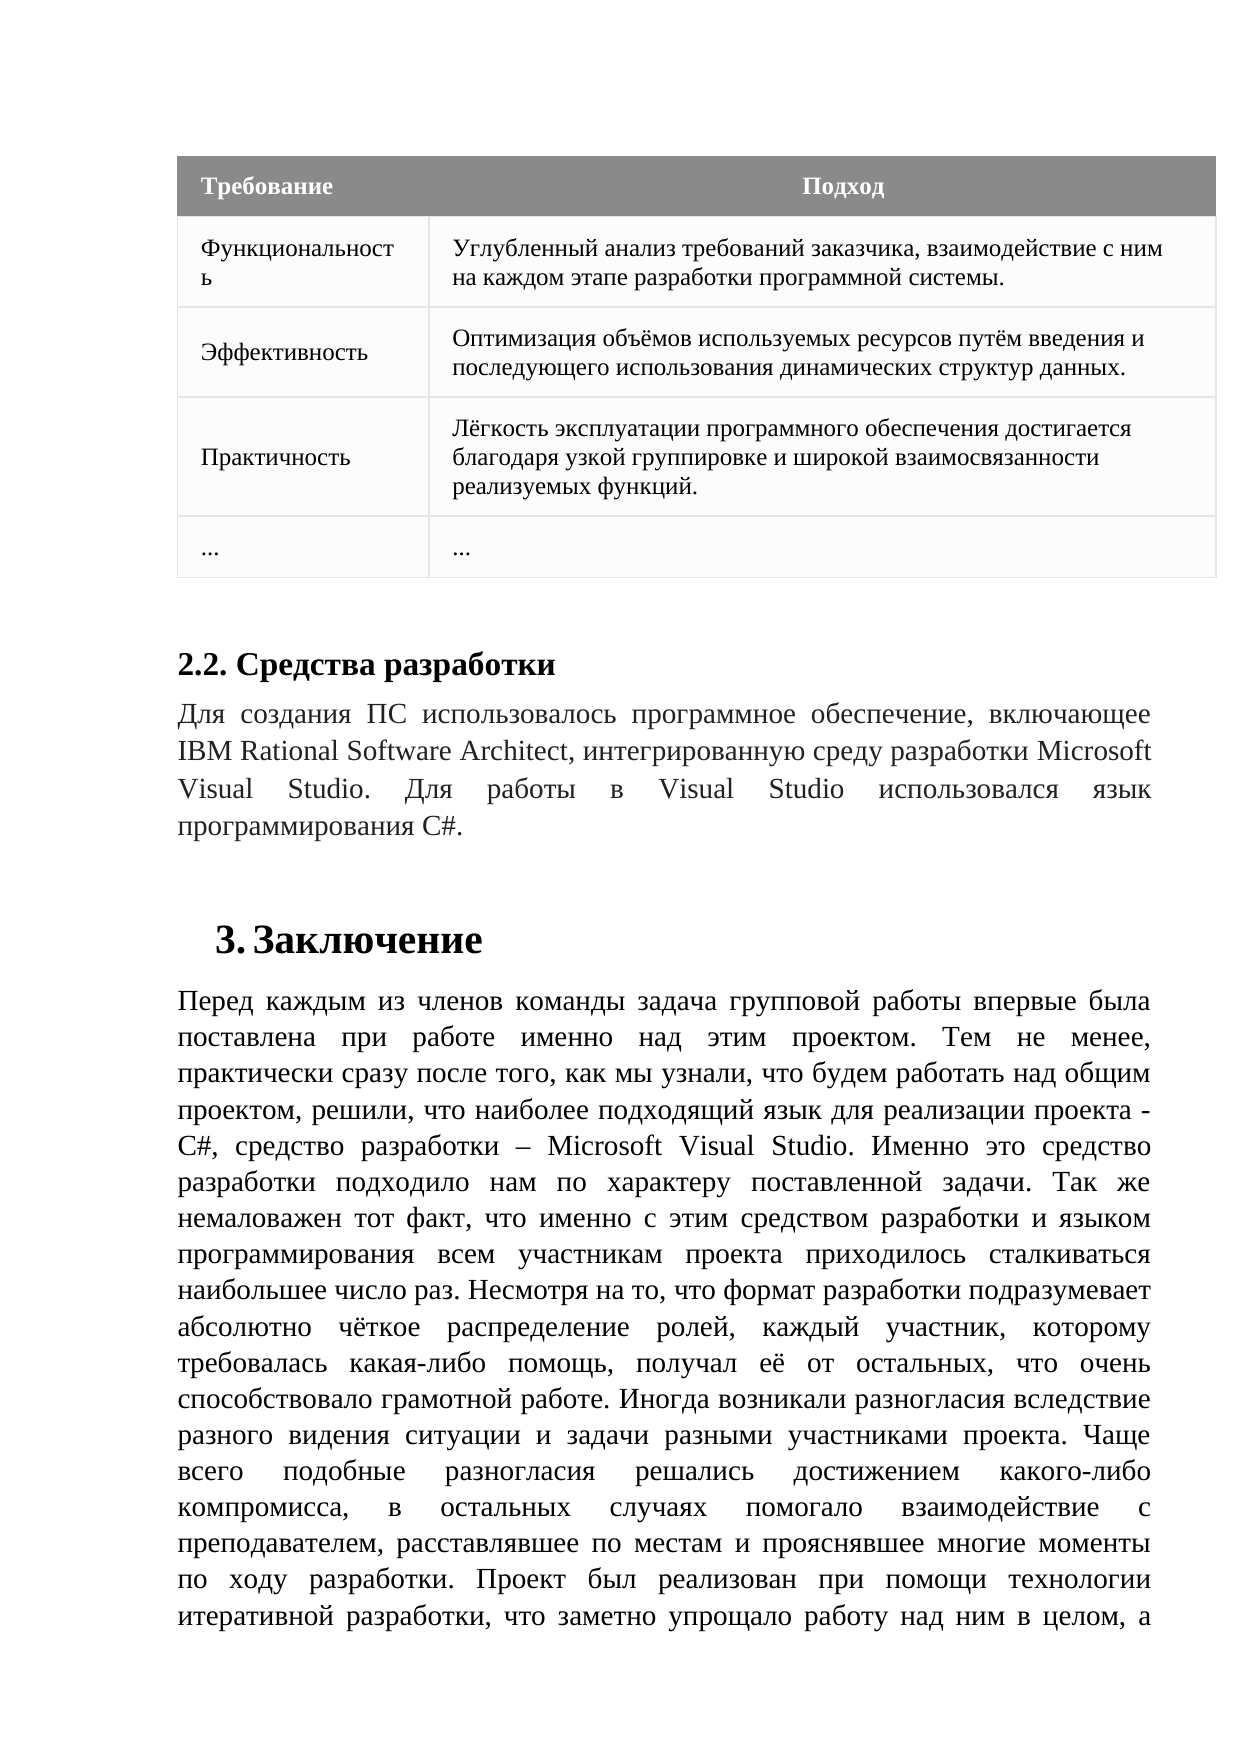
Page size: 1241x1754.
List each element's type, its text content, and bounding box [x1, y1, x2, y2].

table_header Требование [177, 156, 429, 216]
table_header Подход [429, 156, 1216, 216]
list Заключение [215, 915, 1152, 963]
table_cell Лёгкость эксплуатации программного обеспечения достигается благодаря узкой группировке и широкой взаимосвязанности реализуемых функций. [430, 398, 1215, 515]
table_cell ... [178, 517, 428, 577]
table_cell Функциональность [178, 217, 428, 306]
table_cell Эффективность [178, 308, 428, 396]
text 2.2. Средства разработки [177, 644, 1152, 682]
table_cell Углубленный анализ требований заказчика, взаимодействие с ним на каждом этапе разработки программной системы. [430, 217, 1215, 306]
table_cell Оптимизация объёмов используемых ресурсов путём введения и последующего использования динамических структур данных. [430, 308, 1215, 396]
table_cell Практичность [178, 398, 428, 515]
table_cell ... [430, 517, 1215, 577]
text Для создания ПС использовалось программное обеспечение, включающее IBM Rational Software Architect, интегрированную среду разработки Microsoft Visual Studio. Для работы в Visual Studio использовался язык программирования C#. [177, 692, 1152, 842]
